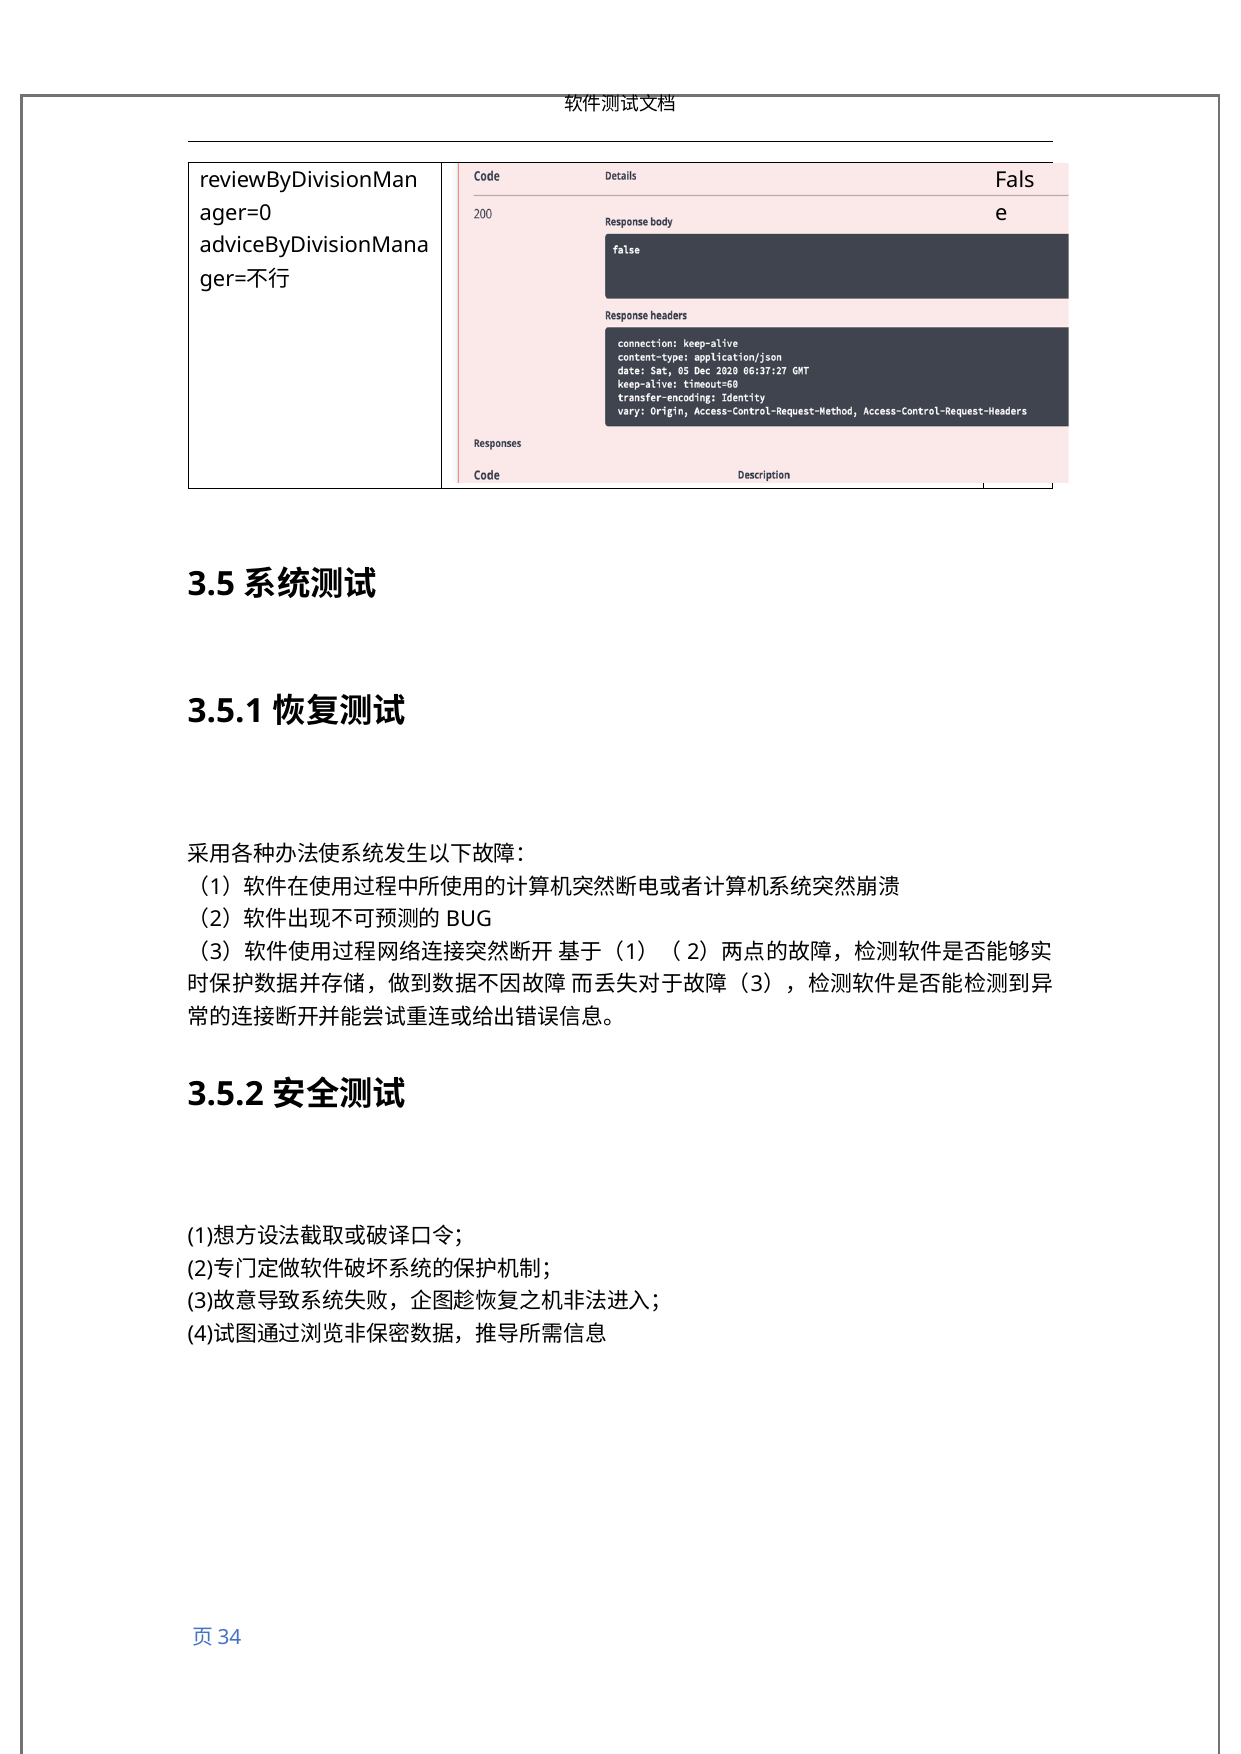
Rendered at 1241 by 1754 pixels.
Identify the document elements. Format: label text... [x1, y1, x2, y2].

table_cell reviewByDivisionManager=0 adviceByDivisionManager=不行 [189, 163, 441, 488]
text 采用各种办法使系统发生以下故障： [187, 836, 1053, 868]
table_cell [442, 163, 983, 488]
subtitle 3.5 系统测试 [187, 549, 1053, 614]
text （2）软件出现不可预测的 BUG [187, 901, 1053, 933]
subtitle 3.5.1 恢复测试 [187, 676, 1053, 741]
text (4)试图通过浏览非保密数据，推导所需信息 [187, 1315, 1053, 1348]
text (1)想方设法截取或破译口令； [187, 1218, 1053, 1250]
text (2)专门定做软件破坏系统的保护机制； [187, 1250, 1053, 1283]
text （1）软件在使用过程中所使用的计算机突然断电或者计算机系统突然崩溃 [187, 868, 1053, 901]
subtitle 3.5.2 安全测试 [187, 1058, 1053, 1123]
text (3)故意导致系统失败，企图趁恢复之机非法进入； [187, 1283, 1053, 1315]
text （3）软件使用过程网络连接突然断开 基于（1）（ 2）两点的故障，检测软件是否能够实时保护数据并存储，做到数据不因故障 而丢失对于故障（3），检测软件是否能检测到异常的连接断开并能尝试重连或给出错误信息。 [187, 933, 1053, 1031]
picture [452, 163, 1069, 483]
